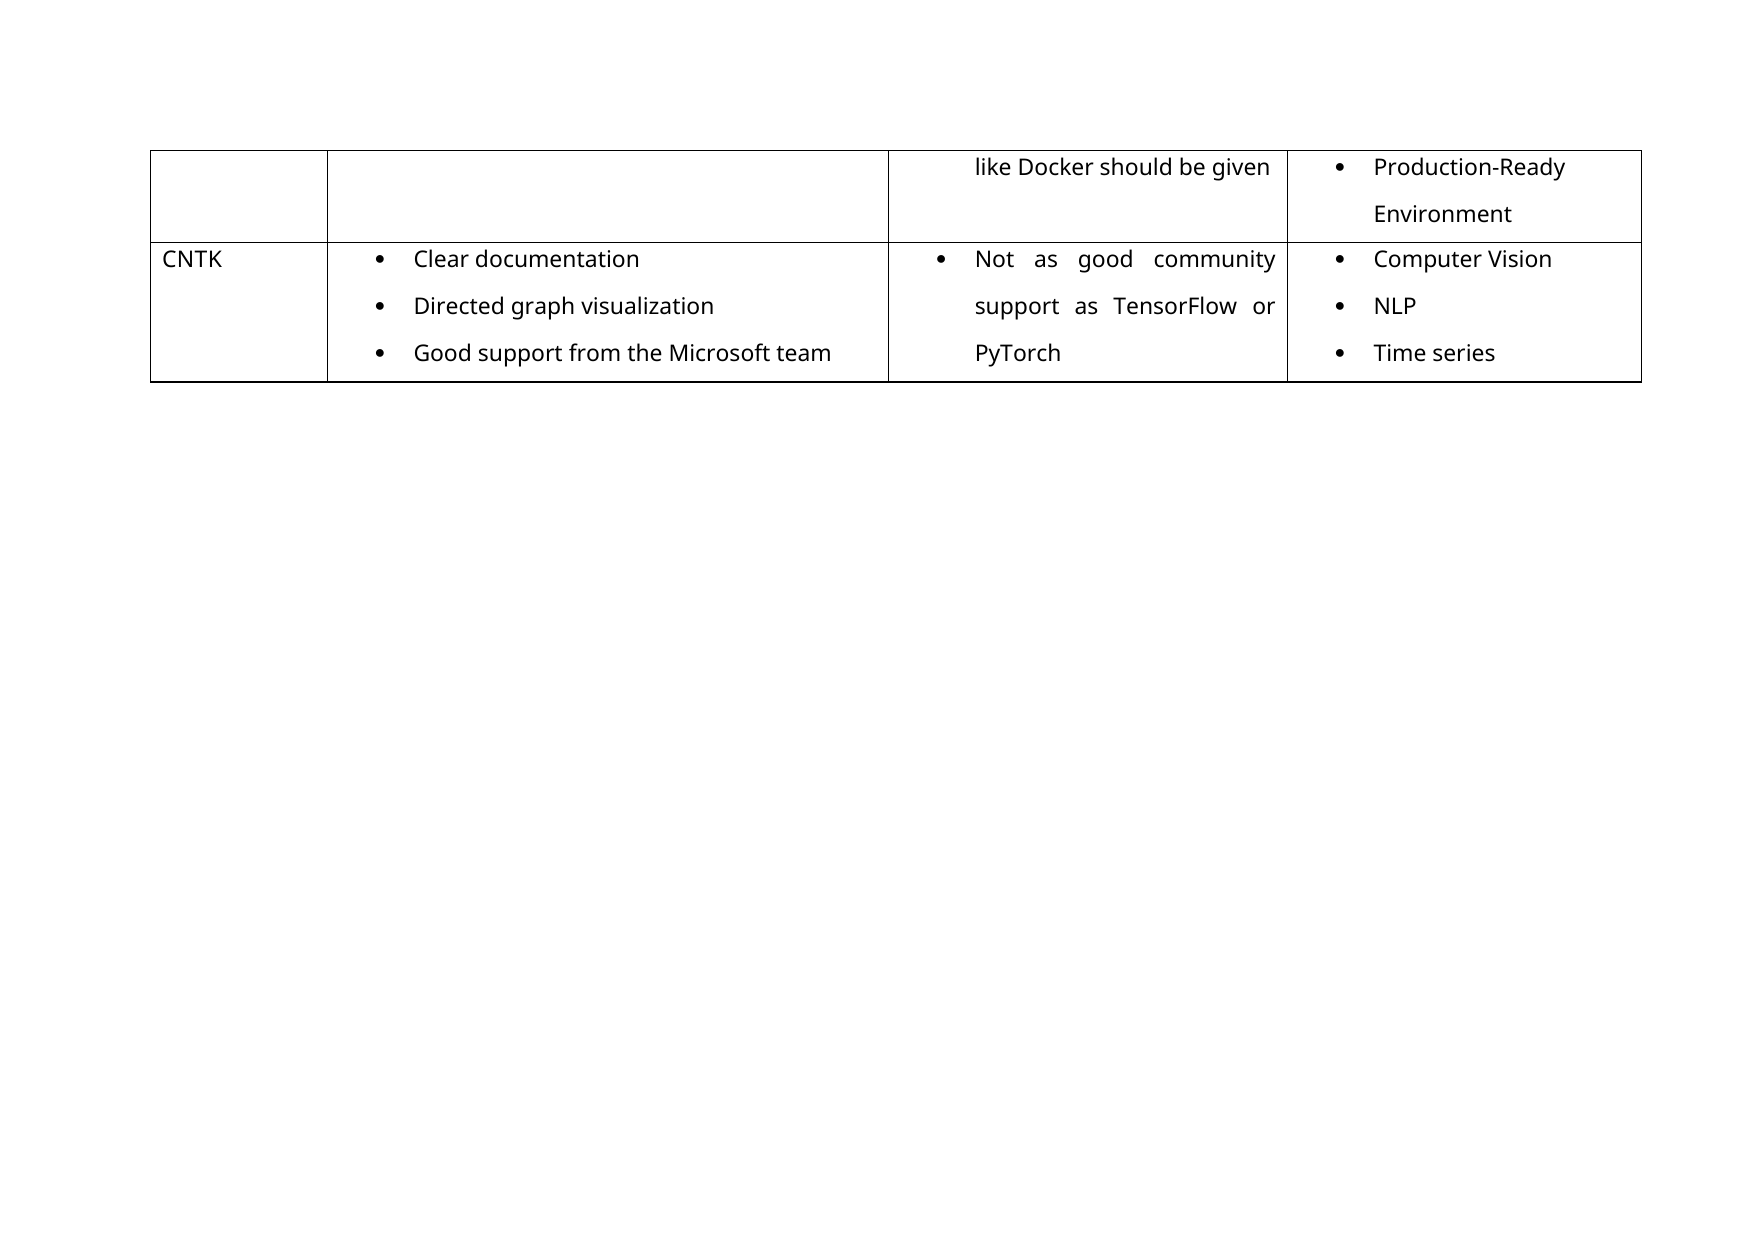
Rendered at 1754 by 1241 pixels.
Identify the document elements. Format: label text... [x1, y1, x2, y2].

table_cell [151, 151, 327, 242]
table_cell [889, 151, 1287, 242]
table_cell CNTK [151, 243, 327, 381]
table_cell Clear documentation Directed graph visualization Good support from the Microsoft team [328, 243, 888, 381]
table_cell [1288, 151, 1641, 242]
table_cell Not as good community support as TensorFlow or PyTorch [889, 243, 1287, 381]
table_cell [328, 151, 888, 242]
table_cell Computer Vision NLP Time series [1288, 243, 1641, 381]
